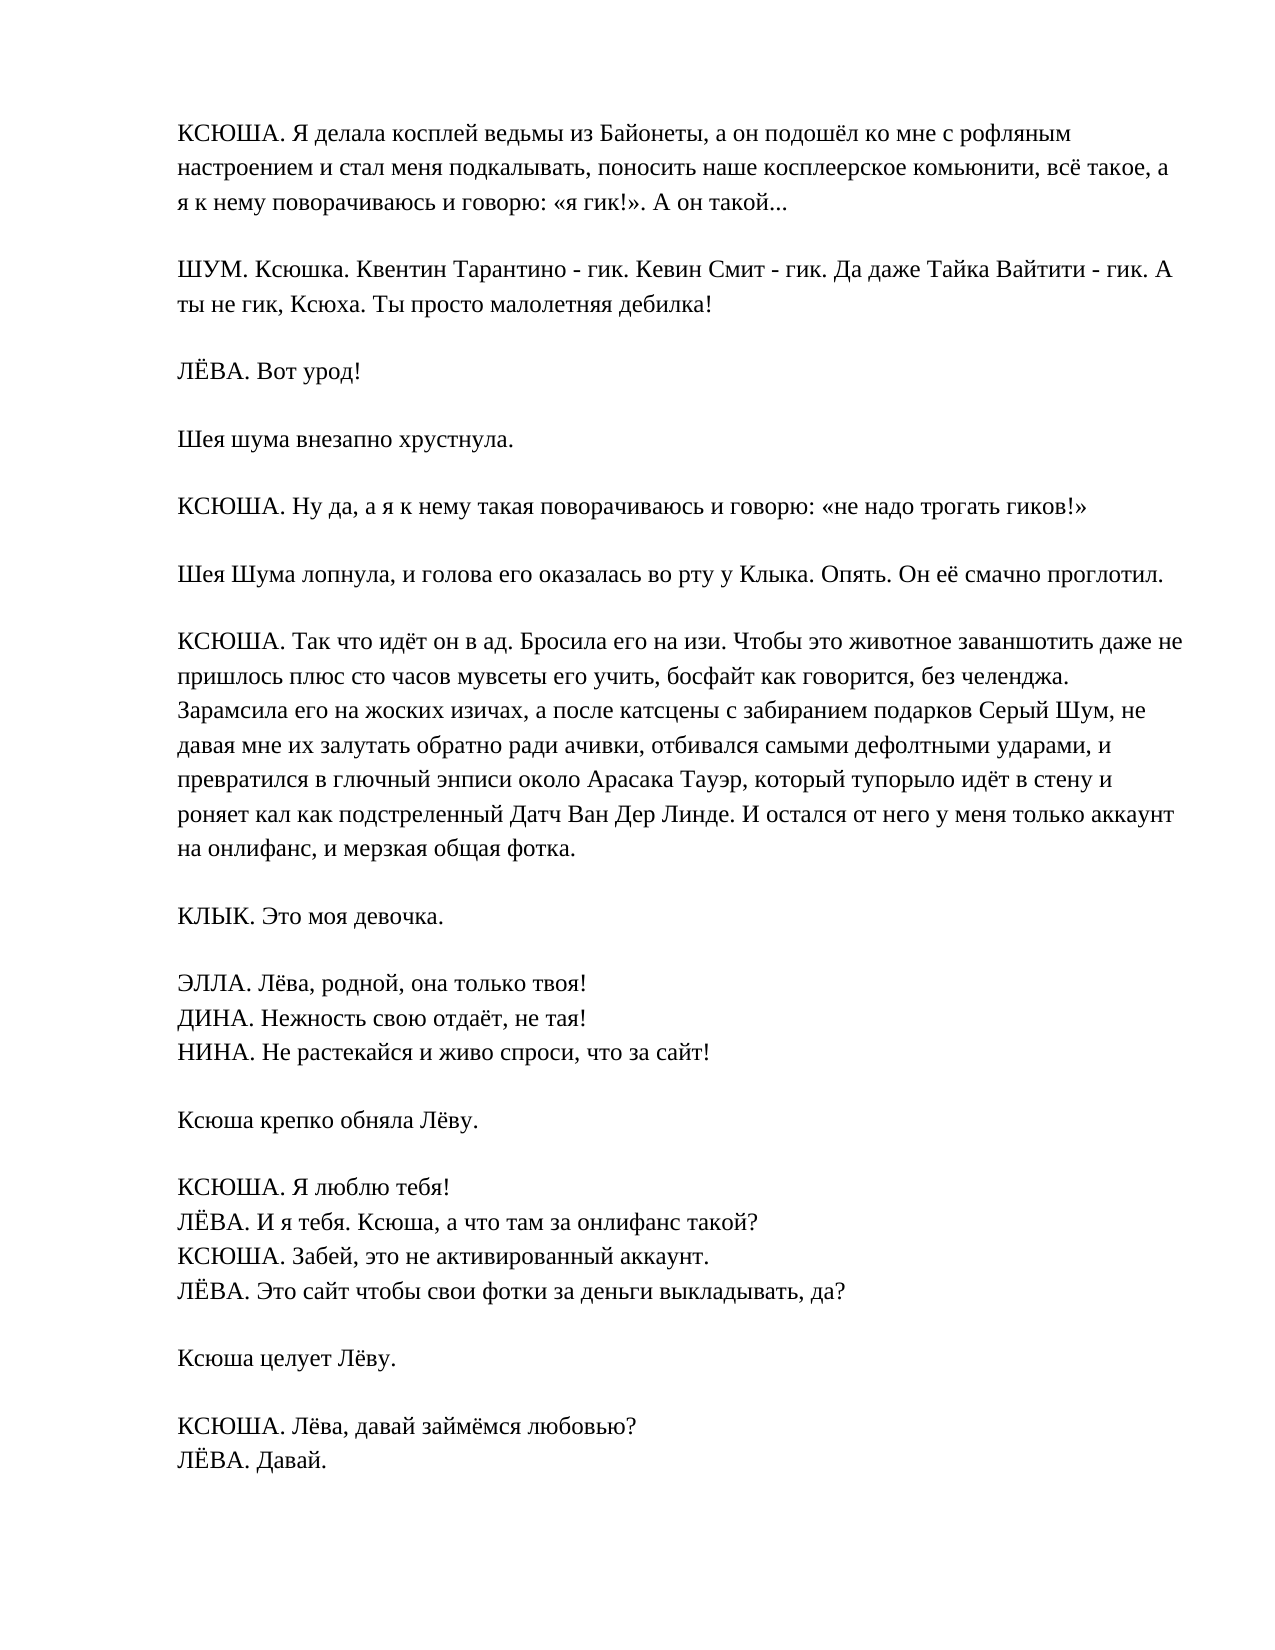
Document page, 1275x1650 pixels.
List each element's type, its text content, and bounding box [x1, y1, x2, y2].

text Ксюша крепко обняла Лёву. [177, 1105, 1186, 1133]
text ЛЁВА. Давай. [177, 1445, 1186, 1474]
text КСЮША. Я люблю тебя! [177, 1172, 1186, 1201]
text ЛЁВА. И я тебя. Ксюша, а что там за онлифанс такой? [177, 1207, 1186, 1236]
text КЛЫК. Это моя девочка. [177, 901, 1186, 929]
text КСЮША. Лёва, давай займёмся любовью? [177, 1411, 1186, 1439]
text ЛЁВА. Это сайт чтобы свои фотки за деньги выкладывать, да? [177, 1276, 1186, 1304]
text КСЮША. Я делала косплей ведьмы из Байонеты, а он подошёл ко мне с рофляным настроением и стал меня подкалывать, поносить наше косплеерское комьюнити, всё такое, а я к нему поворачиваюсь и говорю: «я гик!». А он такой... [177, 118, 1186, 216]
text ЛЁВА. Вот урод! [177, 356, 1186, 385]
text Ксюша целует Лёву. [177, 1343, 1186, 1372]
text Шея Шума лопнула, и голова его оказалась во рту у Клыка. Опять. Он её смачно проглотил. [177, 559, 1186, 588]
text ДИНА. Нежность свою отдаёт, не тая! [177, 1003, 1186, 1032]
text КСЮША. Ну да, а я к нему такая поворачиваюсь и говорю: «не надо трогать гиков!» [177, 491, 1186, 520]
text ЭЛЛА. Лёва, родной, она только твоя! [177, 968, 1186, 997]
text НИНА. Не растекайся и живо спроси, что за сайт! [177, 1037, 1186, 1066]
text КСЮША. Так что идёт он в ад. Бросила его на изи. Чтобы это животное заваншотить даже не пришлось плюс сто часов мувсеты его учить, босфайт как говорится, без челенджа. Зарамсила его на жоских изичах, а после катсцены с забиранием подарков Серый Шум, не давая мне их залутать обратно ради ачивки, отбивался самыми дефолтными ударами, и превратился в глючный энписи около Арасака Тауэр, который тупорыло идёт в стену и роняет кал как подстреленный Датч Ван Дер Линде. И остался от него у меня только аккаунт на онлифанс, и мерзкая общая фотка. [177, 626, 1186, 862]
text ШУМ. Ксюшка. Квентин Тарантино - гик. Кевин Смит - гик. Да даже Тайка Вайтити - гик. А ты не гик, Ксюха. Ты просто малолетняя дебилка! [177, 254, 1186, 318]
text Шея шума внезапно хрустнула. [177, 424, 1186, 453]
text КСЮША. Забей, это не активированный аккаунт. [177, 1241, 1186, 1270]
